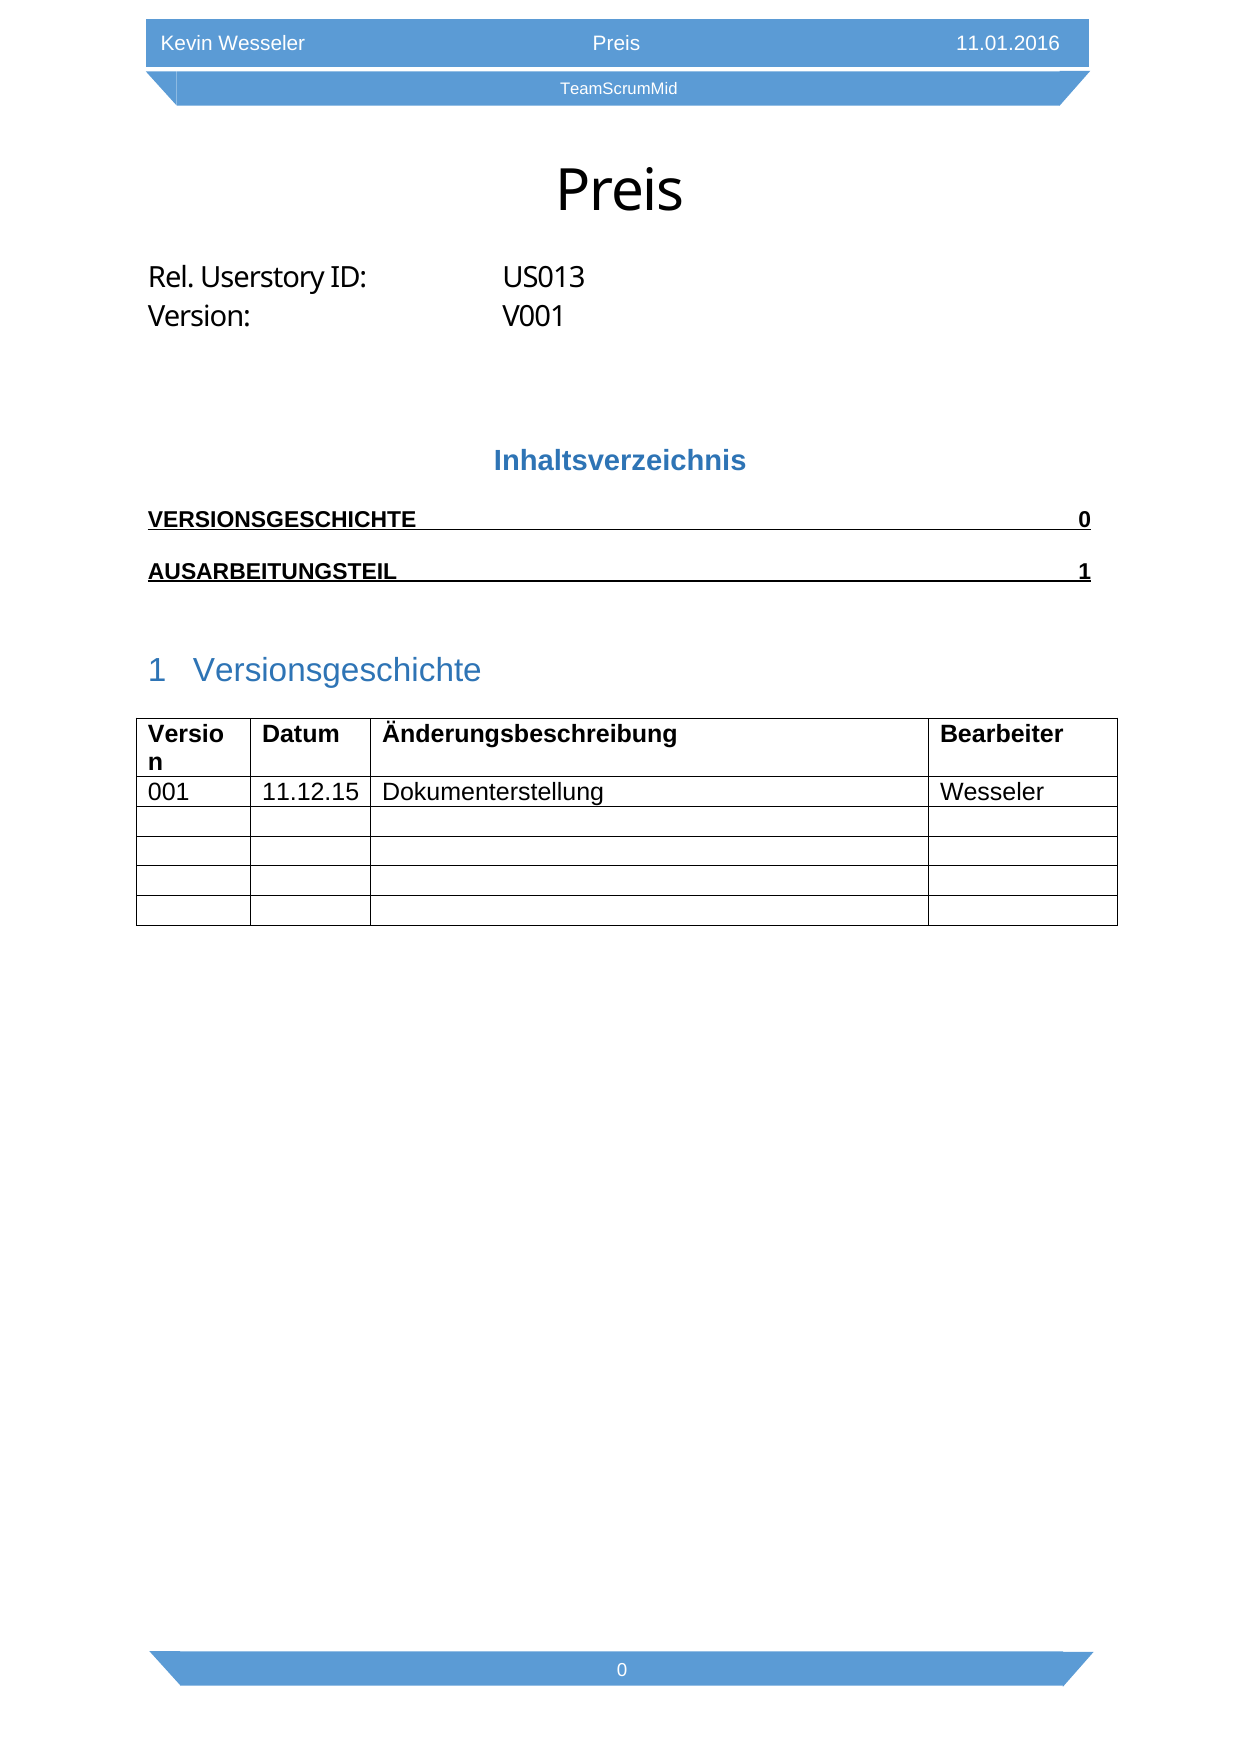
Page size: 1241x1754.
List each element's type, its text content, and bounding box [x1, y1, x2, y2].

table_cell 11.12.15 [251, 777, 370, 806]
table_cell [371, 807, 928, 836]
table_cell [371, 896, 928, 925]
table_cell [137, 896, 250, 925]
table_cell 001 [137, 777, 250, 806]
table_header Version [137, 719, 250, 776]
table_cell [137, 866, 250, 895]
table_cell [929, 866, 1117, 895]
table_cell [929, 807, 1117, 836]
table_cell [251, 807, 370, 836]
table_header Datum [251, 719, 370, 776]
table_cell [371, 837, 928, 865]
title Version: V001 [148, 296, 1092, 335]
table_cell [251, 896, 370, 925]
subtitle Versionsgeschichte [148, 650, 1092, 689]
table_header Änderungsbeschreibung [371, 719, 928, 776]
table_cell [137, 837, 250, 865]
table_cell Wesseler [929, 777, 1117, 806]
title Preis [148, 148, 1092, 227]
table_cell Dokumenterstellung [371, 777, 928, 806]
table_cell [251, 866, 370, 895]
table_cell [929, 896, 1117, 925]
title Rel. Userstory ID: US013 [148, 256, 1092, 296]
table_cell [929, 837, 1117, 865]
table_cell [251, 837, 370, 865]
table_cell [371, 866, 928, 895]
table_header Bearbeiter [929, 719, 1117, 776]
table_cell [137, 807, 250, 836]
